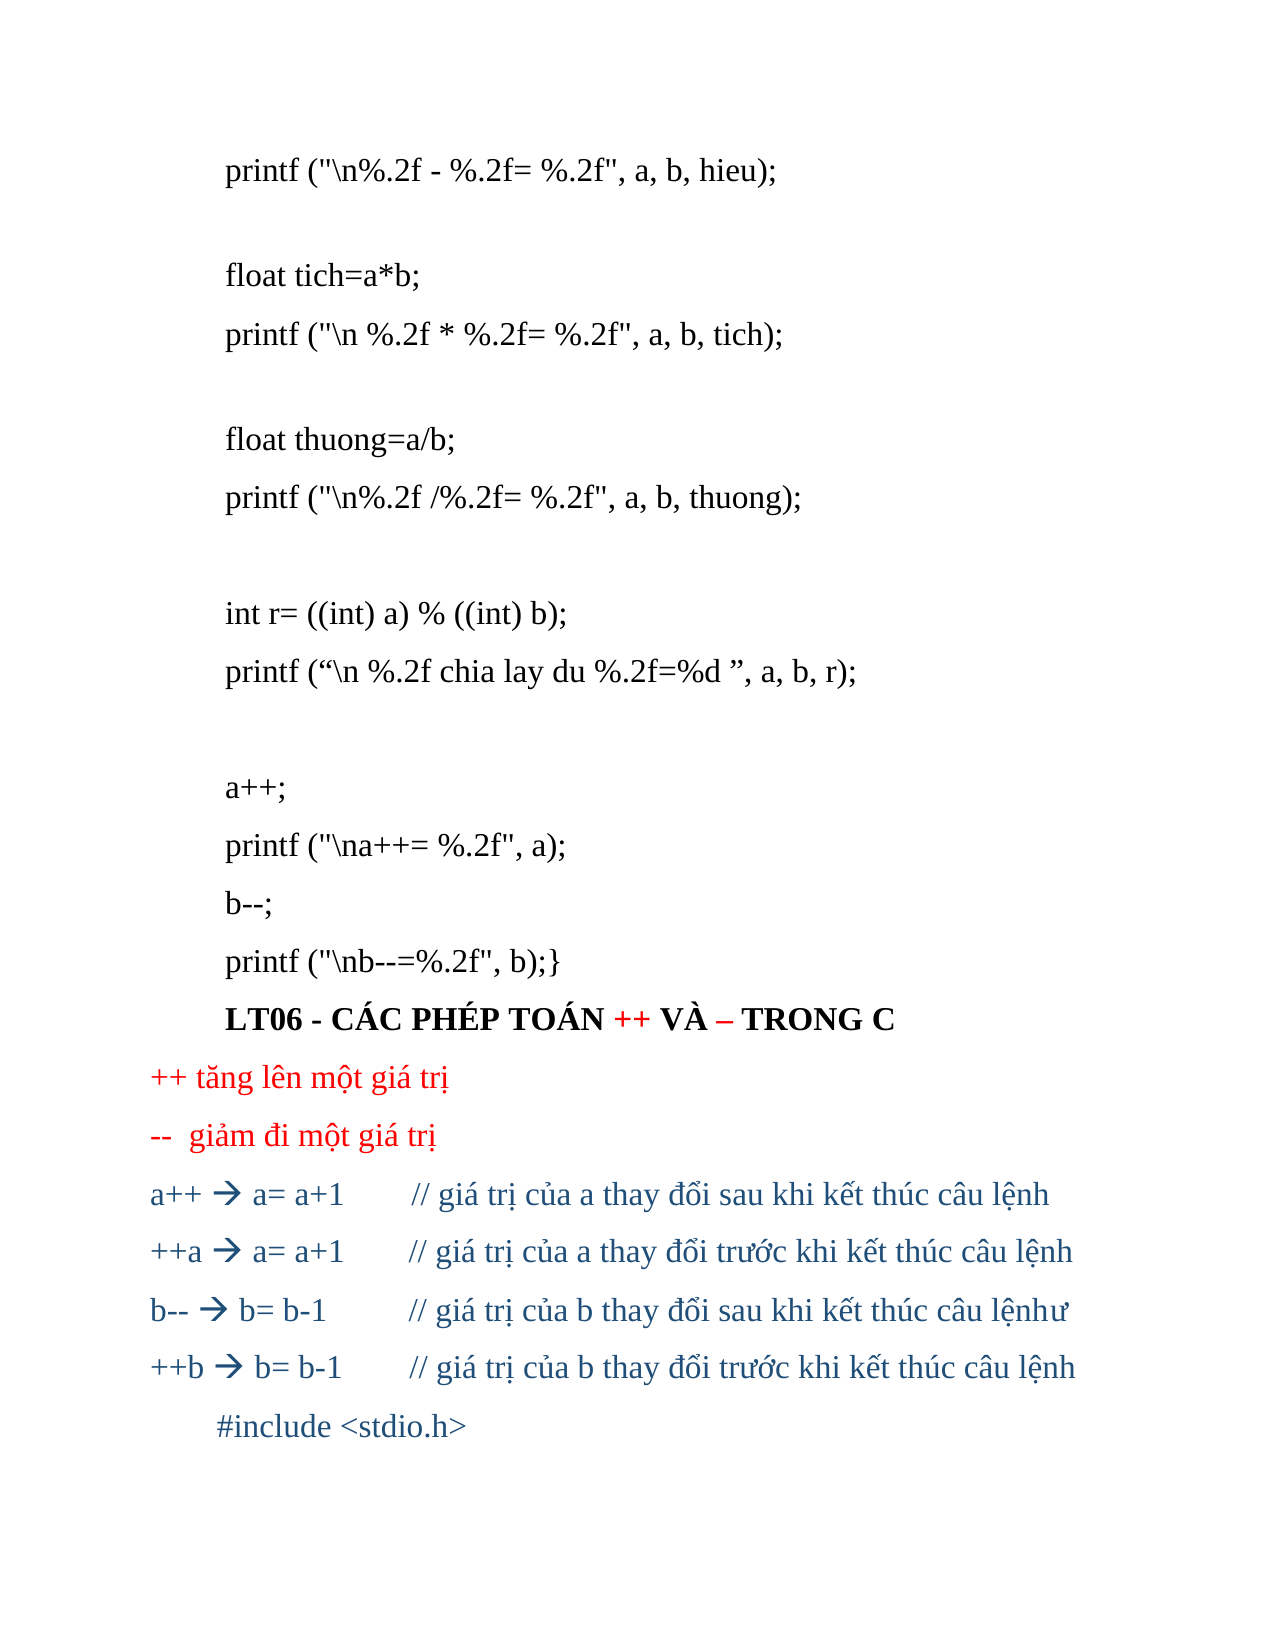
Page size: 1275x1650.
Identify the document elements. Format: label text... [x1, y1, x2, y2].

text printf (“\n %.2f chia lay du %.2f=%d ”, a, b, r); [150, 652, 1125, 690]
text LT06 - CÁC PHÉP TOÁN ++ VÀ – TRONG C [150, 1000, 1125, 1038]
text printf ("\n %.2f * %.2f= %.2f", a, b, tich); [150, 314, 1125, 352]
text a++ a= a+1 // giá trị của a thay đổi sau khi kết thúc câu lệnh [150, 1174, 1125, 1212]
text printf ("\nb--=%.2f", b);} [150, 942, 1125, 980]
text float tich=a*b; [150, 256, 1125, 294]
text int r= ((int) a) % ((int) b); [150, 593, 1125, 632]
text a++; [150, 768, 1125, 806]
text -- giảm đi một giá trị [150, 1116, 1125, 1154]
text b--; [150, 884, 1125, 922]
text #include <stdio.h> [150, 1406, 1125, 1444]
text ++b b= b-1 // giá trị của b thay đổi trước khi kết thúc câu lệnh [150, 1348, 1125, 1386]
text b-- b= b-1 // giá trị của b thay đổi sau khi kết thúc câu lệnh ư [150, 1290, 1125, 1328]
text ++a a= a+1 // giá trị của a thay đổi trước khi kết thúc câu lệnh [150, 1232, 1125, 1270]
text ++ tăng lên một giá trị [150, 1058, 1125, 1096]
text printf ("\na++= %.2f", a); [150, 826, 1125, 864]
text printf ("\n%.2f /%.2f= %.2f", a, b, thuong); [150, 477, 1125, 516]
text printf ("\n%.2f - %.2f= %.2f", a, b, hieu); [150, 150, 1125, 188]
text float thuong=a/b; [150, 419, 1125, 458]
